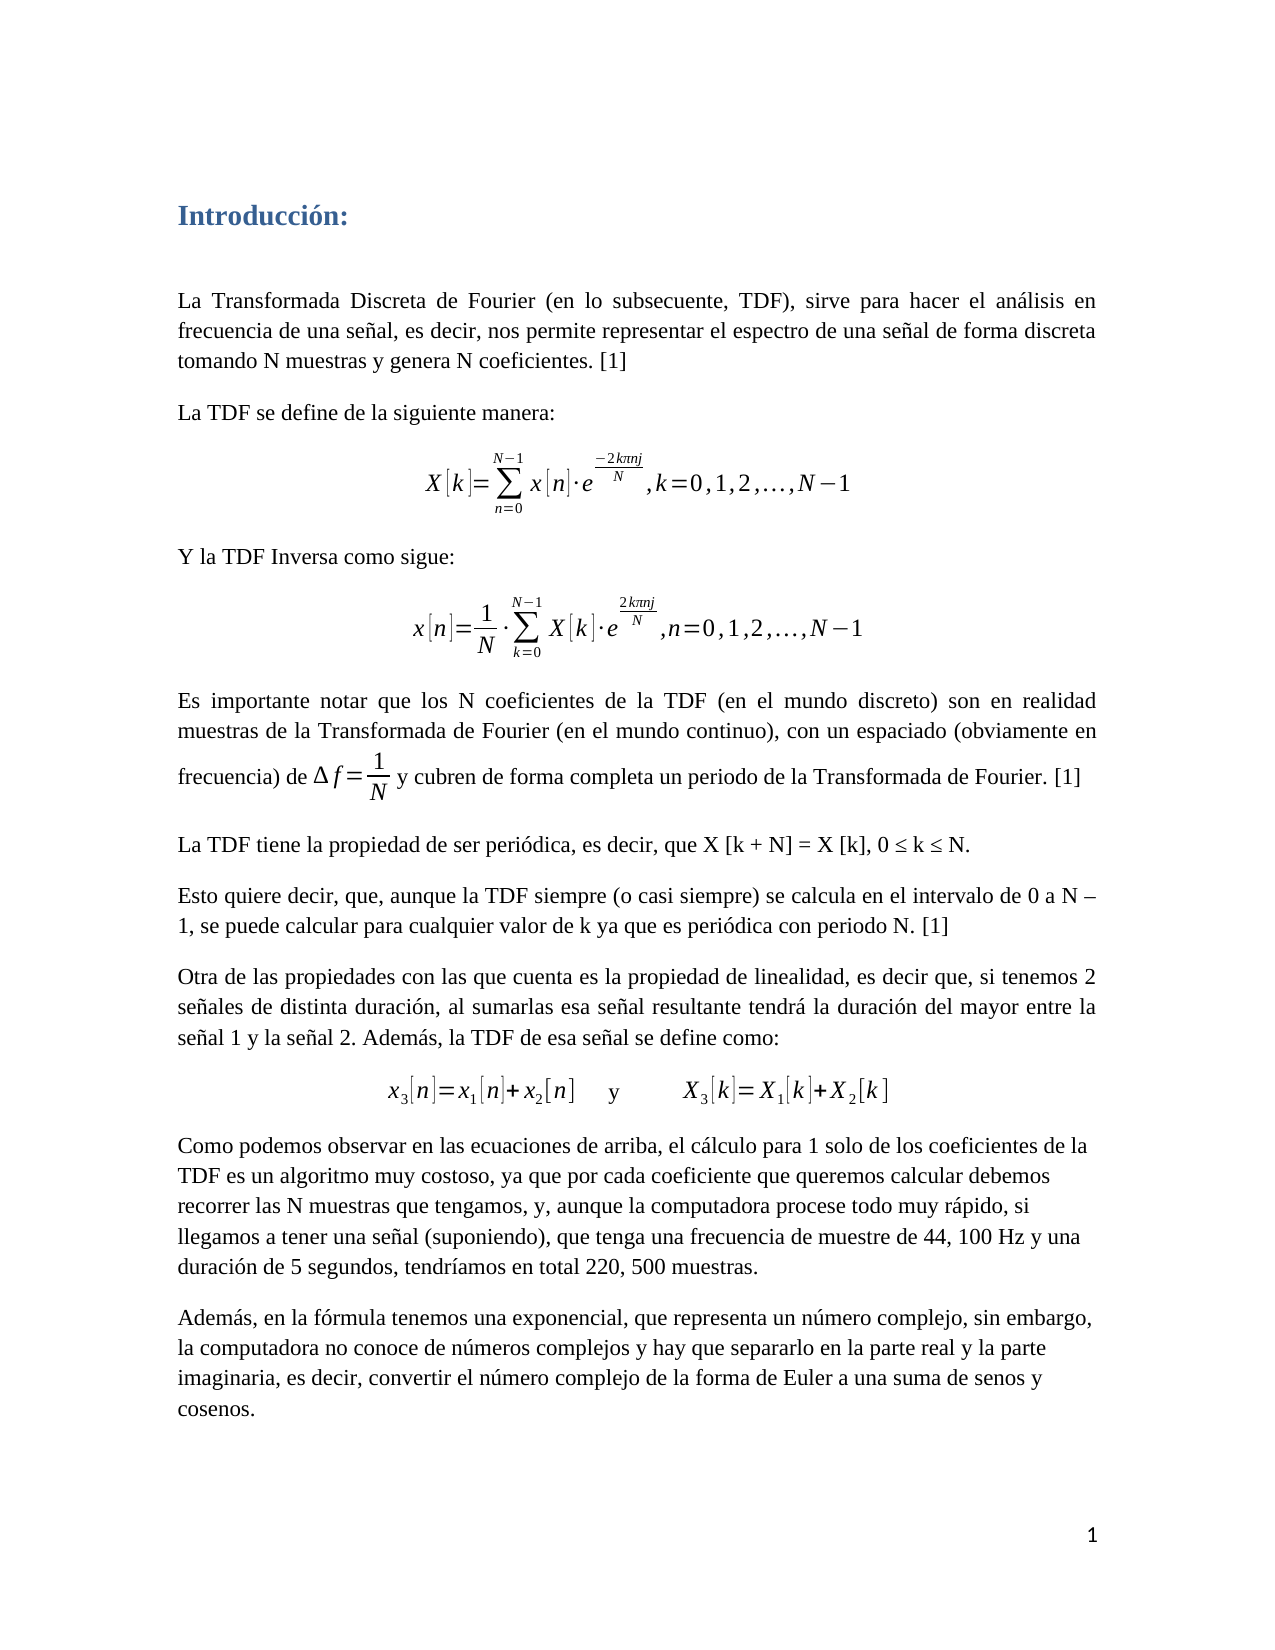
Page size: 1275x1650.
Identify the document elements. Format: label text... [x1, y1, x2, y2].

text Y la TDF Inversa como sigue: [177, 543, 1098, 569]
text Es importante notar que los N coeficientes de la TDF (en el mundo discreto) son en realidad muestras de la Transformada de Fourier (en el mundo continuo), con un espaciado (obviamente en frecuencia) de y cubren de forma completa un periodo de la Transformada de Fourier. [177, 687, 1098, 806]
text Esto quiere decir, que, aunque la TDF siempre (o casi siempre) se calcula en el intervalo de 0 a N – 1, se puede calcular para cualquier valor de k ya que es periódica con periodo N. [177, 882, 1098, 938]
text Además, en la fórmula tenemos una exponencial, que representa un número complejo, sin embargo, la computadora no conoce de números complejos y hay que separarlo en la parte real y la parte imaginaria, es decir, convertir el número complejo de la forma de Euler a una suma de senos y cosenos. [177, 1304, 1098, 1421]
text La TDF tiene la propiedad de ser periódica, es decir, que X [k + N] = X [k], 0 ≤ k ≤ N. [177, 831, 1098, 857]
subtitle Introducción: [177, 198, 1098, 231]
text La TDF se define de la siguiente manera: [177, 399, 1098, 425]
text La Transformada Discreta de Fourier (en lo subsecuente, TDF), sirve para hacer el análisis en frecuencia de una señal, es decir, nos permite representar el espectro de una señal de forma discreta tomando N muestras y genera N coeficientes. [177, 287, 1098, 374]
text Como podemos observar en las ecuaciones de arriba, el cálculo para 1 solo de los coeficientes de la TDF es un algoritmo muy costoso, ya que por cada coeficiente que queremos calcular debemos recorrer las N muestras que tengamos, y, aunque la computadora procese todo muy rápido, si llegamos a tener una señal (suponiendo), que tenga una frecuencia de muestre de 44, 100 Hz y una duración de 5 segundos, tendríamos en total 220, 500 muestras. [177, 1132, 1098, 1279]
text Otra de las propiedades con las que cuenta es la propiedad de linealidad, es decir que, si tenemos 2 señales de distinta duración, al sumarlas esa señal resultante tendrá la duración del mayor entre la señal 1 y la señal 2. Además, la TDF de esa señal se define como: [177, 963, 1098, 1050]
text y [177, 1074, 1098, 1107]
